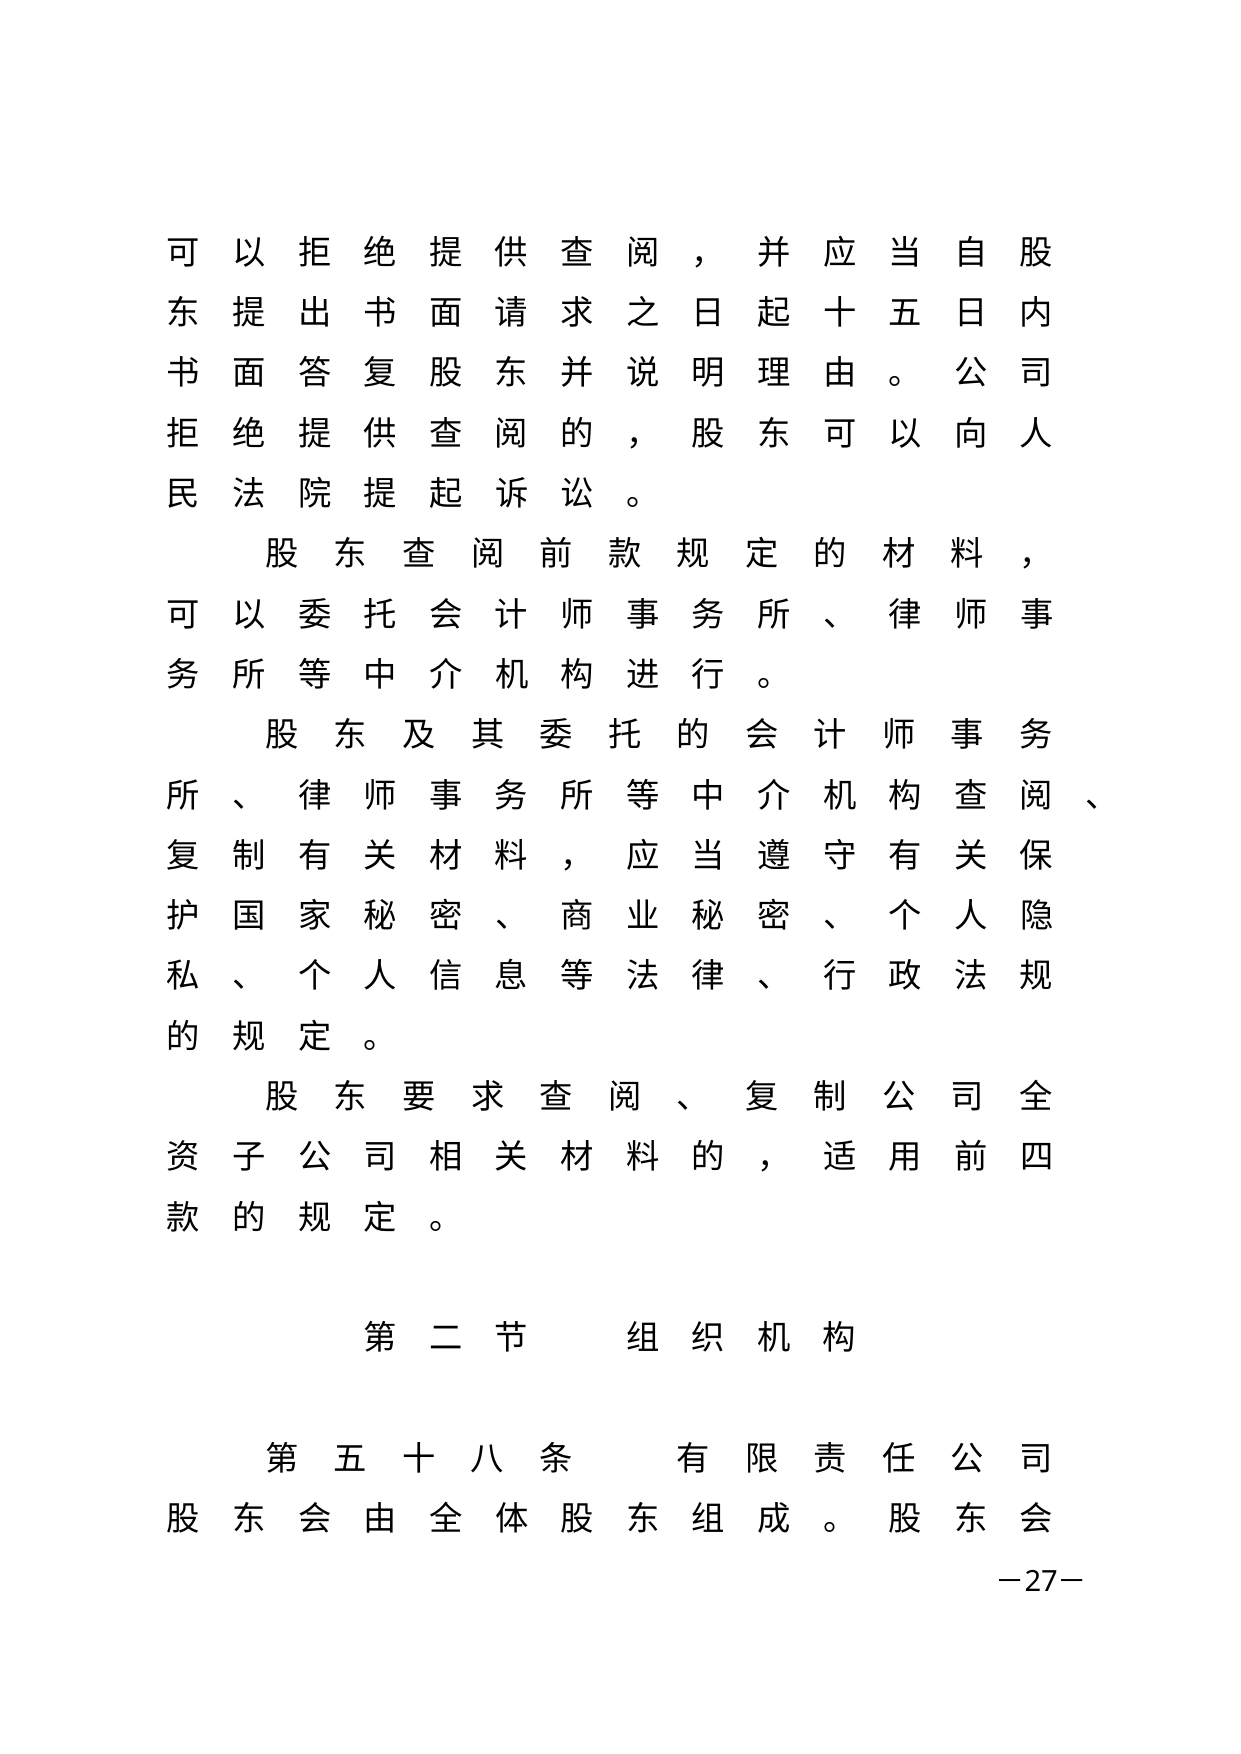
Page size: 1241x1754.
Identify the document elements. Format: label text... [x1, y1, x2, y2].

text 股东及其委托的会计师事务所、律师事务所等中介机构查阅、复制有关材料，应当遵守有关保护国家秘密、商业秘密、个人隐私、个人信息等法律、行政法规的规定。 [167, 702, 1085, 1064]
text 股东查阅前款规定的材料，可以委托会计师事务所、律师事务所等中介机构进行。 [167, 521, 1085, 702]
text 第二节 组织机构 [167, 1305, 1085, 1365]
text 股东要求查阅、复制公司全资子公司相关材料的，适用前四款的规定。 [167, 1064, 1085, 1245]
text 第五十八条 有限责任公司股东会由全体股东组成。股东会是公司的权力机构，依照本法行使职权。 [167, 1426, 1085, 1546]
